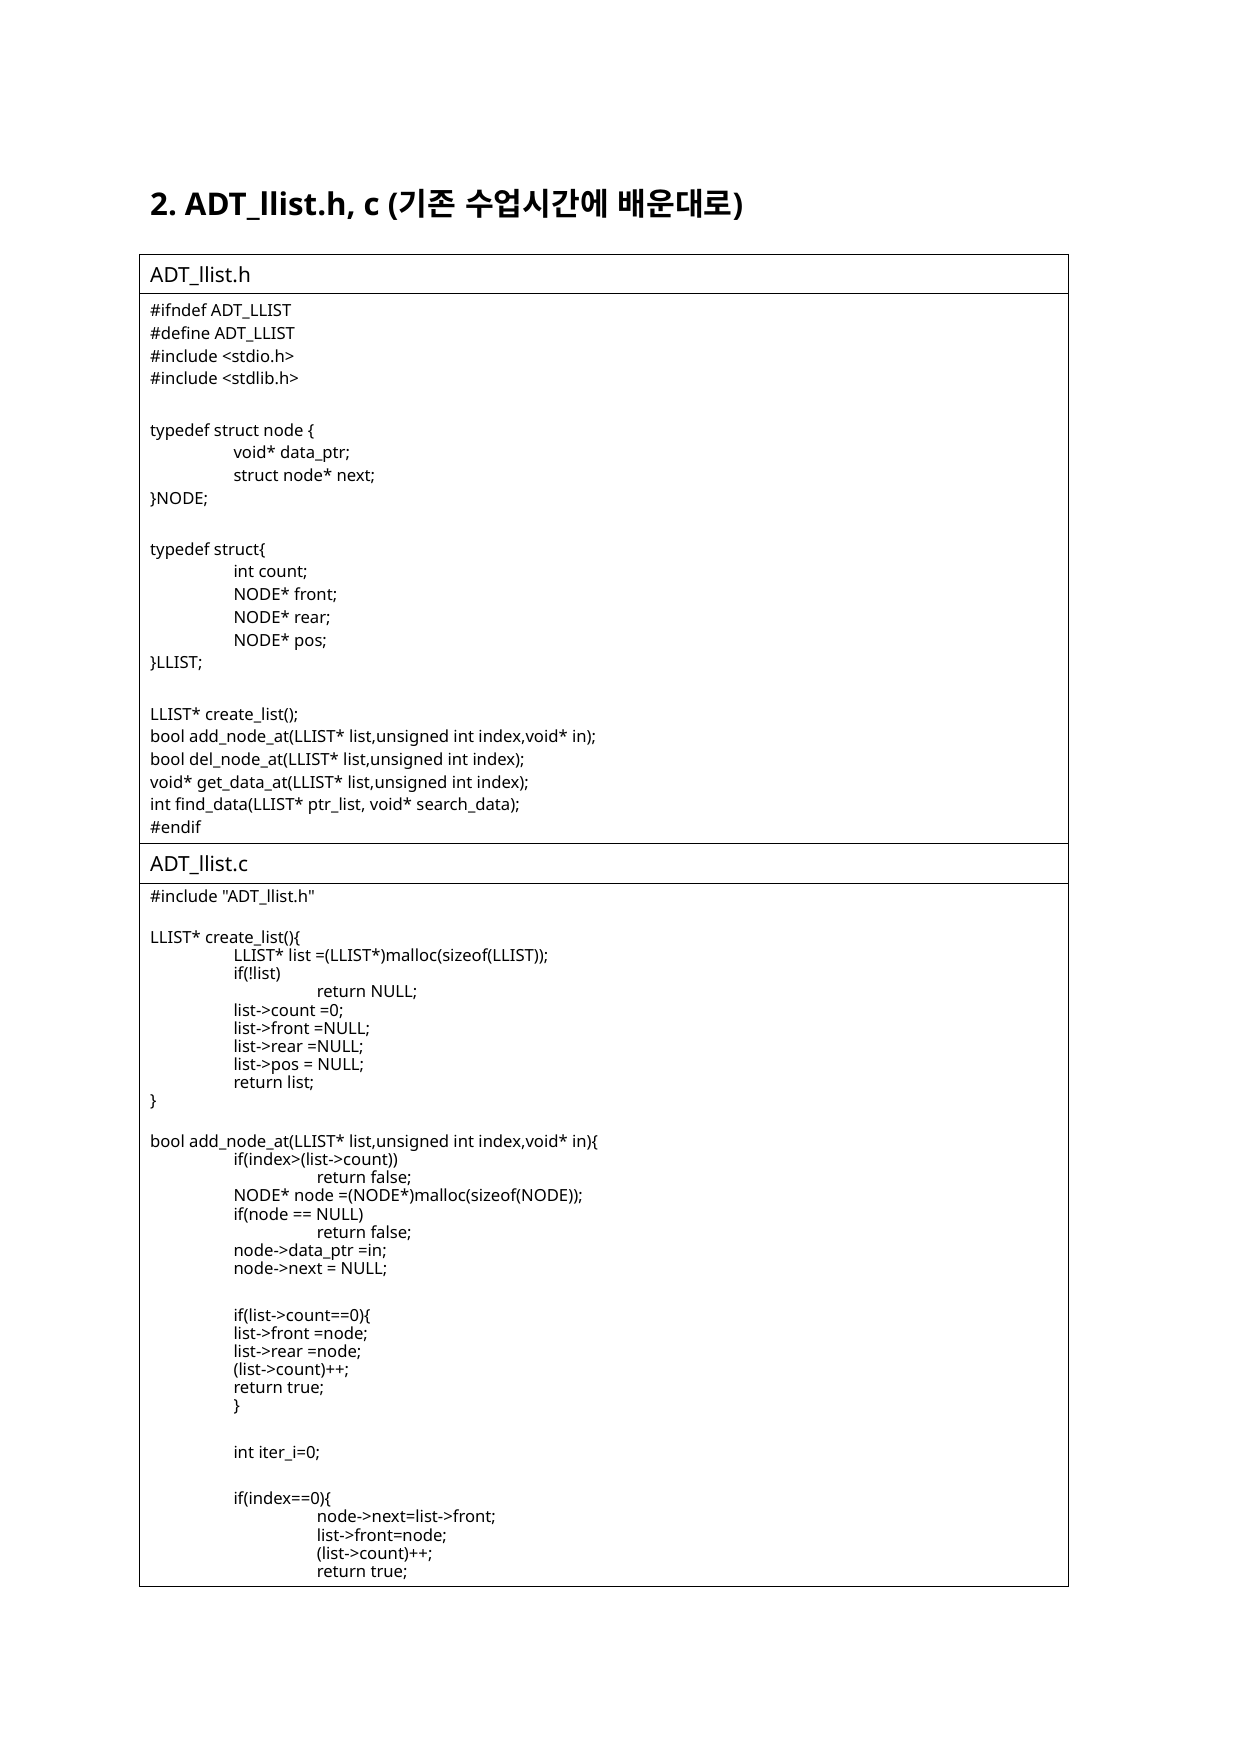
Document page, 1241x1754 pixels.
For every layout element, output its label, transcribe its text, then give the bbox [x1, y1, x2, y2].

table_header ADT_llist.h [140, 255, 1068, 293]
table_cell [140, 884, 1068, 1586]
table_cell ADT_llist.c [140, 844, 1068, 882]
table_cell #ifndef ADT_LLIST #define ADT_LLIST #include <stdio.h> #include <stdlib.h> typedef struct node { void* data_ptr; struct node* next; }NODE; typedef struct{ int count; NODE* front; NODE* rear; NODE* pos; }LLIST; LLIST* create_list(); bool add_node_at(LLIST* list,unsigned int index,void* in); bool del_node_at(LLIST* list,unsigned int index); void* get_data_at(LLIST* list,unsigned int index); int find_data(LLIST* ptr_list, void* search_data); #endif [140, 294, 1068, 843]
text 2. ADT_llist.h, c (기존 수업시간에 배운대로) [142, 177, 1098, 227]
